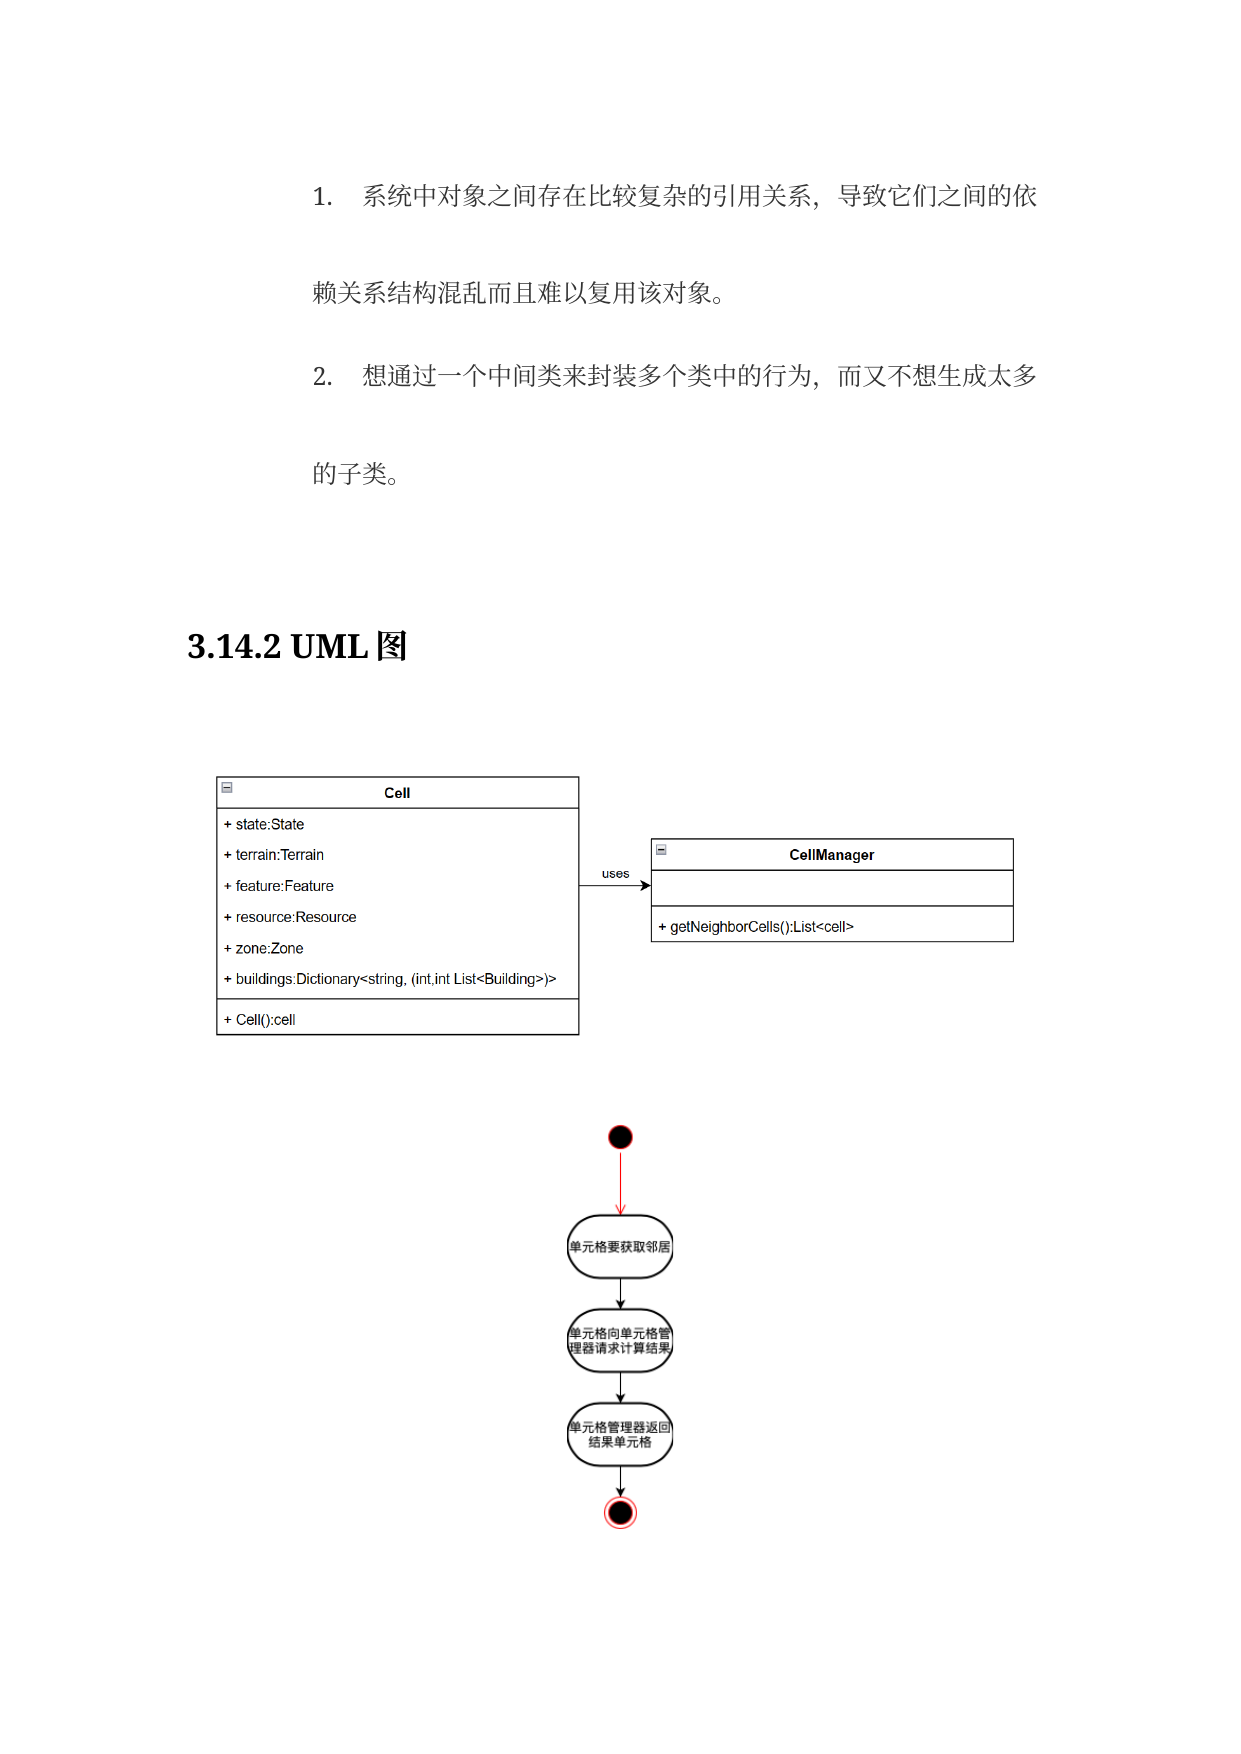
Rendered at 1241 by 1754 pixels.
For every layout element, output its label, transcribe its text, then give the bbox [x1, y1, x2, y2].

list 系统中对象之间存在比较复杂的引用关系，导致它们之间的依赖关系结构混乱而且难以复用该对象。 [312, 162, 1053, 324]
list 想通过一个中间类来封装多个类中的行为，而又不想生成太多的子类。 [312, 342, 1053, 505]
picture [567, 1121, 674, 1530]
picture [187, 738, 1053, 1069]
subtitle 3.14.2 UML图 [187, 612, 1053, 677]
